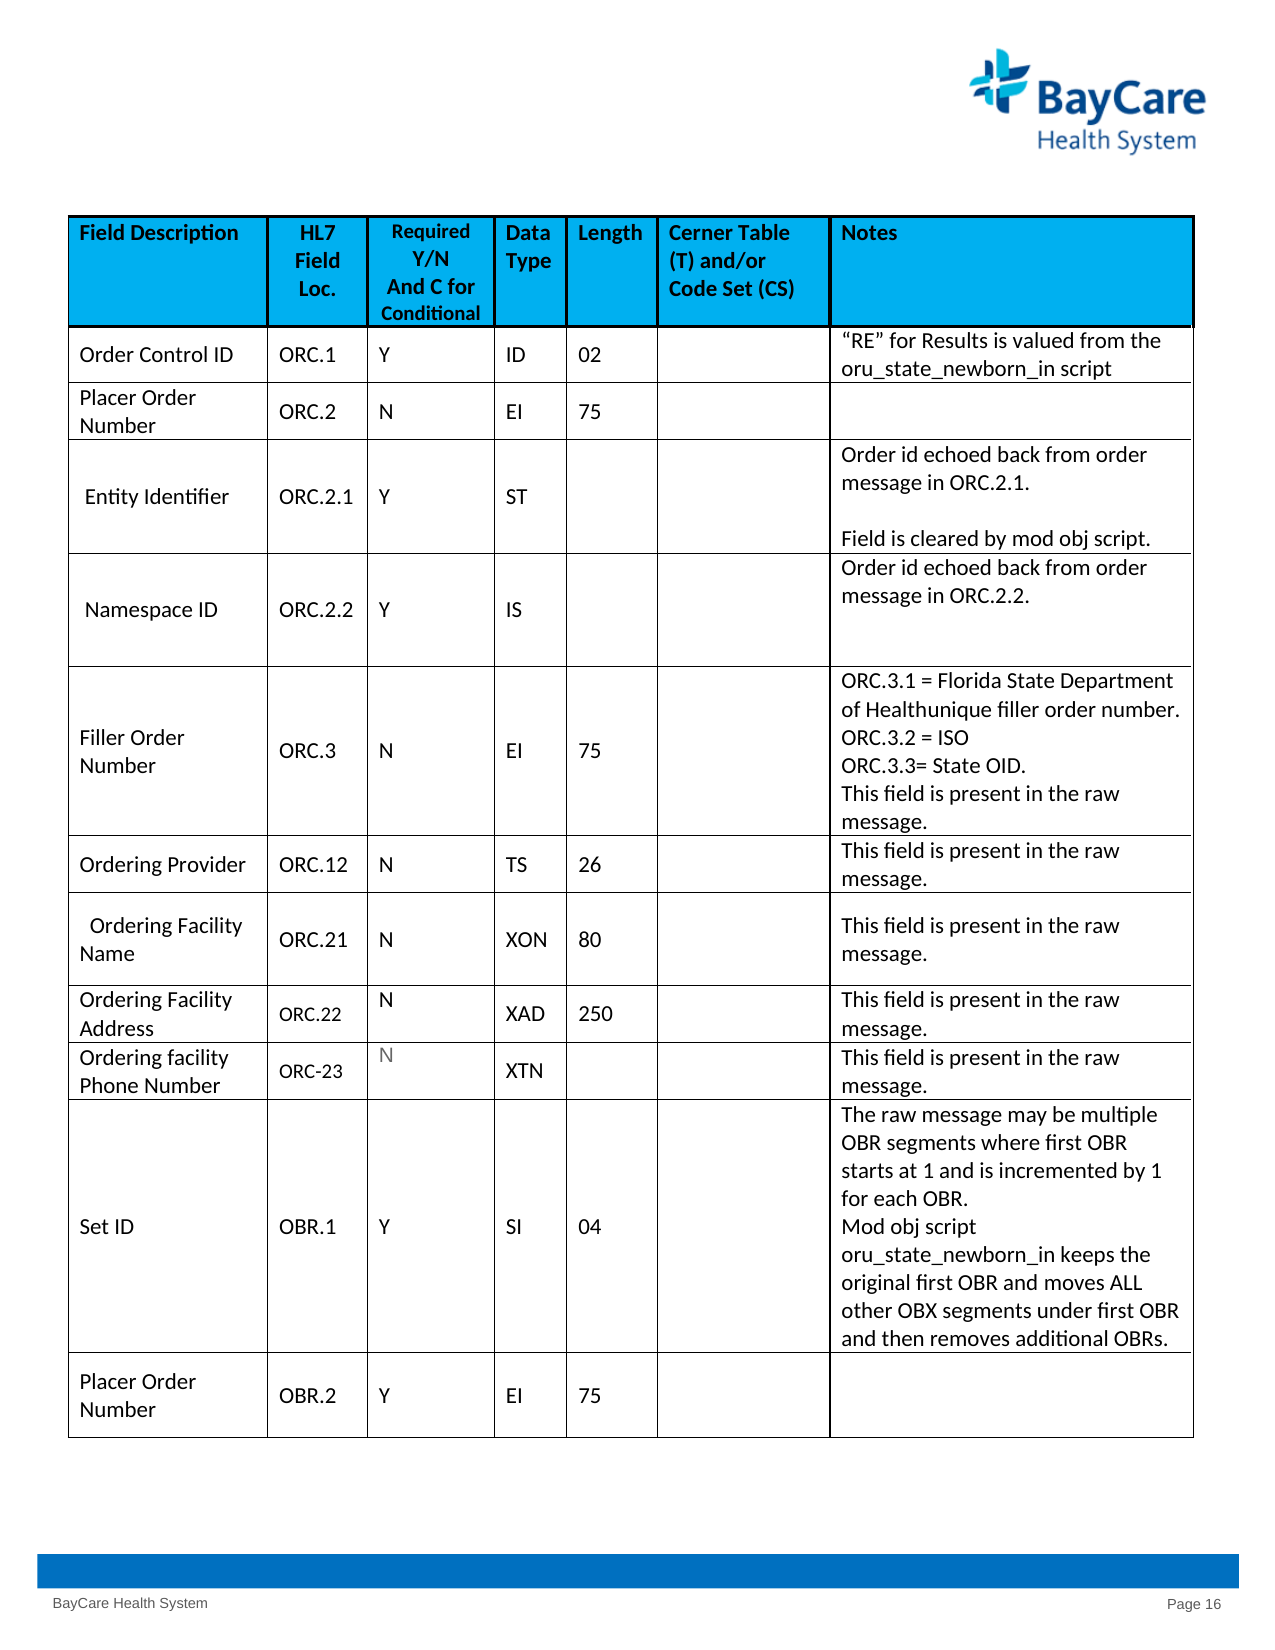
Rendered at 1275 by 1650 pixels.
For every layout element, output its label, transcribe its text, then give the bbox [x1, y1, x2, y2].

table_cell [658, 1353, 829, 1437]
table_cell [658, 986, 829, 1042]
table_cell Order id echoed back from order message in ORC.2.2. [831, 553, 1193, 666]
table_cell Ordering facility Phone Number [69, 1043, 267, 1099]
table_cell This field is present in the raw message. [831, 892, 1193, 984]
table_cell Y [368, 1100, 494, 1352]
table_cell ID [495, 328, 566, 382]
table_cell ORC.2.1 [268, 440, 367, 552]
table_cell 75 [567, 1353, 657, 1437]
table_cell N [368, 1043, 494, 1099]
table_cell Namespace ID [69, 554, 267, 666]
table_cell Placer Order Number [69, 383, 267, 439]
table_header Data Type [496, 218, 565, 325]
table_cell 02 [567, 328, 657, 382]
table_cell EI [495, 667, 566, 835]
table_cell ORC.3.1 = Florida State Department of Healthunique filler order number. ORC.3.2 = ISO ORC.3.3= State OID. This field is present in the raw message. [831, 666, 1193, 835]
table_cell OBR.1 [268, 1100, 367, 1352]
table_header Length [568, 218, 656, 325]
table_cell [658, 1043, 829, 1099]
table_cell 250 [567, 986, 657, 1042]
table_cell ORC.1 [268, 328, 367, 382]
table_cell [658, 440, 829, 552]
table_cell Ordering Provider [69, 836, 267, 892]
table_cell [567, 554, 657, 666]
table_cell 04 [567, 1100, 657, 1352]
table_cell Y [368, 554, 494, 666]
table_cell XON [495, 893, 566, 984]
table_cell ORC.2 [268, 383, 367, 439]
table_cell Y [368, 1353, 494, 1437]
table_cell [658, 1100, 829, 1352]
table_header Required Y/N And C for Conditional [369, 218, 493, 325]
table_header Field Description [69, 218, 266, 325]
table_cell 80 [567, 893, 657, 984]
table_cell This field is present in the raw message. [831, 1042, 1193, 1099]
table_cell “RE” for Results is valued from the oru_state_newborn_in script [831, 325, 1193, 382]
table_cell ST [495, 440, 566, 552]
table_cell ORC.22 [268, 986, 367, 1042]
picture [951, 37, 1233, 168]
table_cell IS [495, 554, 566, 666]
table_cell [658, 554, 829, 666]
table_cell Placer Order Number [69, 1353, 267, 1437]
table_cell N [368, 383, 494, 439]
table_cell ORC.12 [268, 836, 367, 892]
table_cell OBR.2 [268, 1353, 367, 1437]
table_cell This field is present in the raw message. [831, 985, 1193, 1042]
table_cell Order id echoed back from order message in ORC.2.1. Field is cleared by mod obj script. [831, 439, 1193, 552]
table_cell [831, 1352, 1193, 1437]
table_cell Ordering Facility Address [69, 986, 267, 1042]
table_cell Y [368, 440, 494, 552]
table_cell [658, 836, 829, 892]
table_cell Order Control ID [69, 328, 267, 382]
table_cell N [368, 836, 494, 892]
table_cell The raw message may be multiple OBR segments where first OBR starts at 1 and is incremented by 1 for each OBR. Mod obj script oru_state_newborn_in keeps the original first OBR and moves ALL other OBX segments under first OBR and then removes additional OBRs. [831, 1099, 1193, 1352]
table_cell [567, 440, 657, 552]
table_cell ORC.3 [268, 667, 367, 835]
table_cell EI [495, 1353, 566, 1437]
table_header Notes [832, 218, 1192, 325]
table_cell Entity Identifier [69, 440, 267, 552]
table_cell N [368, 667, 494, 835]
table_header HL7 Field Loc. [269, 218, 366, 325]
table_cell N [368, 986, 494, 1042]
table_cell EI [495, 383, 566, 439]
table_cell 26 [567, 836, 657, 892]
table_cell [567, 1043, 657, 1099]
table_cell 75 [567, 383, 657, 439]
table_cell ORC.21 [268, 893, 367, 984]
table_cell [658, 667, 829, 835]
table_cell XTN [495, 1043, 566, 1099]
table_header Cerner Table (T) and/or Code Set (CS) [659, 218, 828, 325]
table_cell N [368, 893, 494, 984]
table_cell SI [495, 1100, 566, 1352]
table_cell Y [368, 328, 494, 382]
table_cell Set ID [69, 1100, 267, 1352]
table_cell ORC-23 [268, 1043, 367, 1099]
table_cell [658, 893, 829, 984]
table_cell Filler Order Number [69, 667, 267, 835]
table_cell [658, 328, 829, 382]
table_cell XAD [495, 986, 566, 1042]
table_cell This field is present in the raw message. [831, 835, 1193, 892]
table_cell 75 [567, 667, 657, 835]
table_cell [658, 383, 829, 439]
table_cell Ordering Facility Name [69, 893, 267, 984]
table_cell TS [495, 836, 566, 892]
table_cell ORC.2.2 [268, 554, 367, 666]
table_cell [831, 382, 1193, 439]
